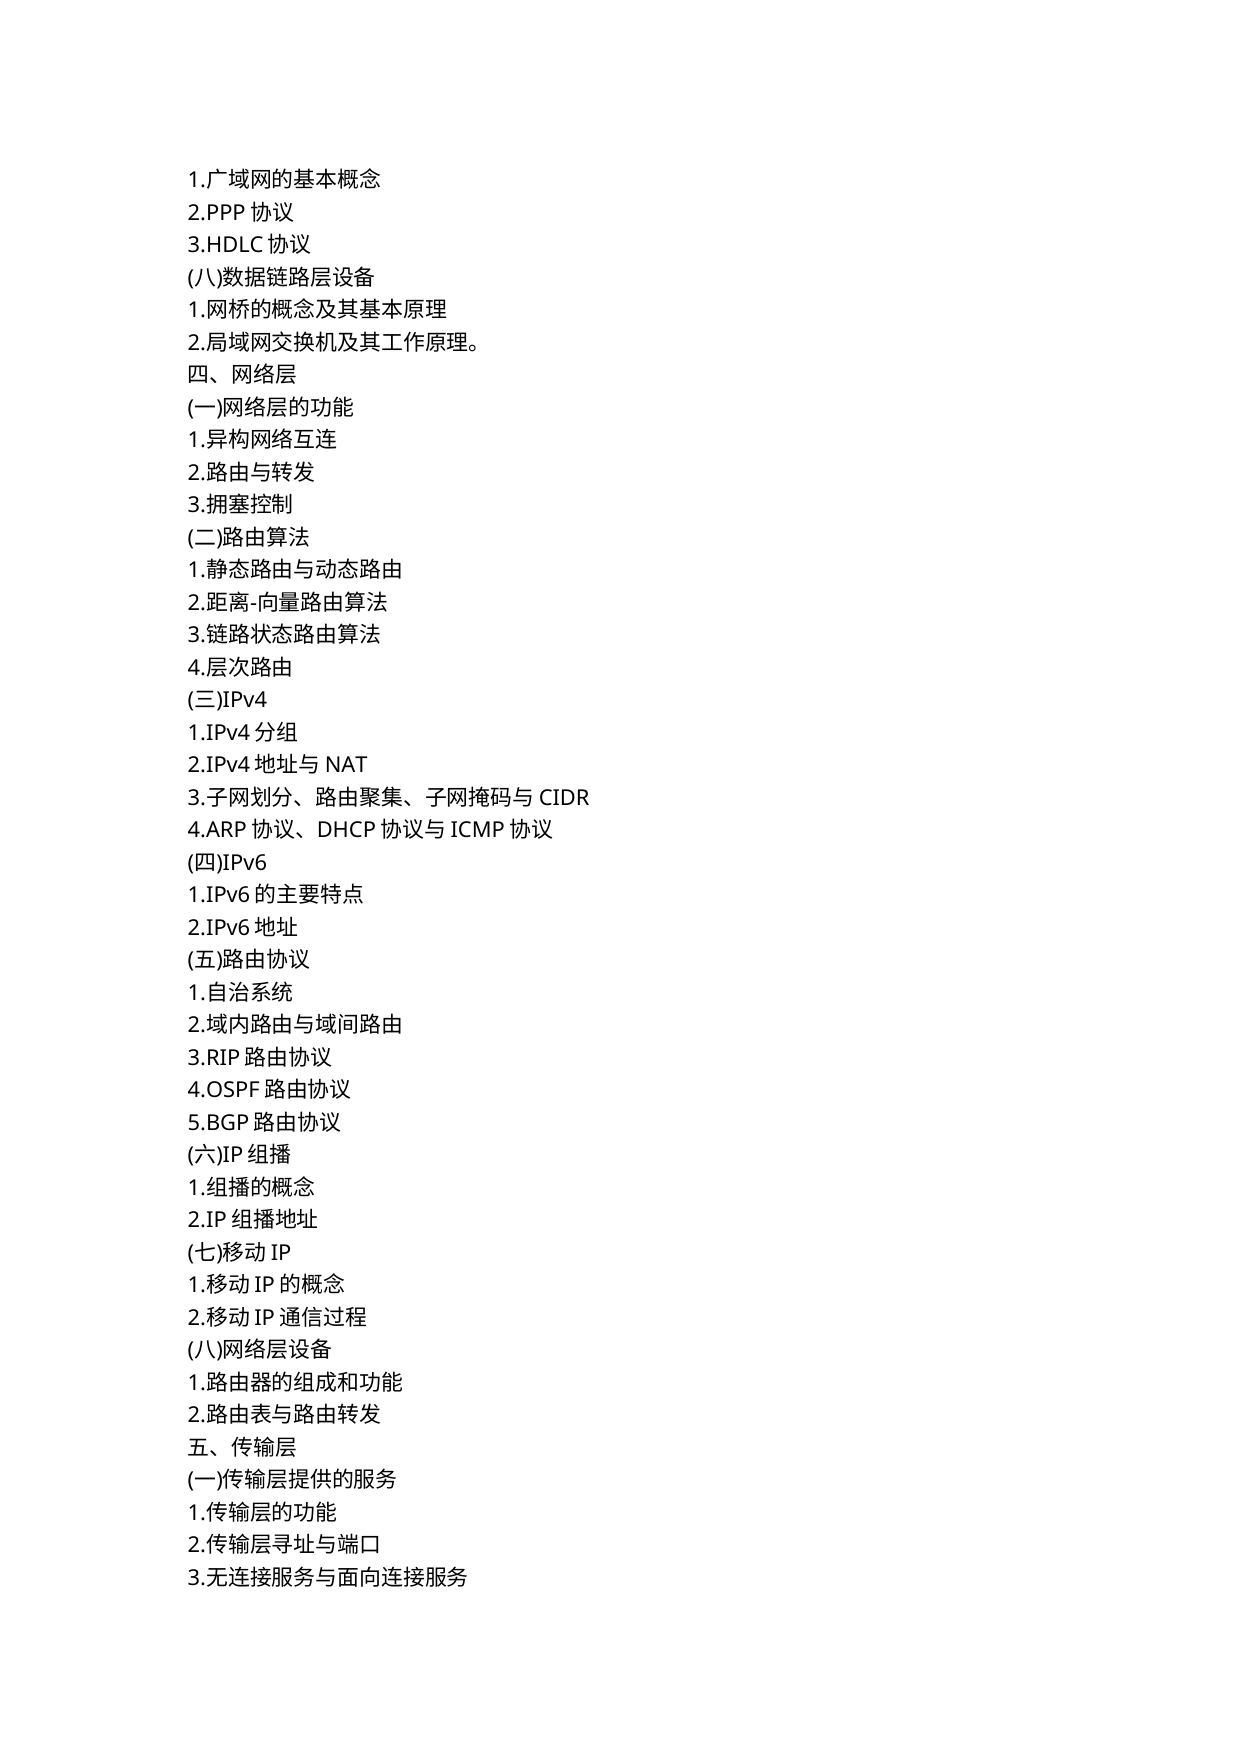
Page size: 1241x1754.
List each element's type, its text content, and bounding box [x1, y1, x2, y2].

text 1.广域网的基本概念 [187, 162, 1053, 194]
text (二)路由算法 [187, 519, 1053, 552]
text 2.IP组播地址 [187, 1202, 1053, 1234]
text 四、网络层 [187, 357, 1053, 389]
text 3.拥塞控制 [187, 487, 1053, 519]
text 1.组播的概念 [187, 1169, 1053, 1202]
text 2.IPv4地址与NAT [187, 747, 1053, 779]
text 2.路由表与路由转发 [187, 1397, 1053, 1429]
text (七)移动IP [187, 1234, 1053, 1267]
text 1.传输层的功能 [187, 1494, 1053, 1527]
text 1.静态路由与动态路由 [187, 552, 1053, 584]
text 2.局域网交换机及其工作原理。 [187, 324, 1053, 357]
text (五)路由协议 [187, 942, 1053, 974]
text 2.IPv6地址 [187, 909, 1053, 942]
text 3.HDLC协议 [187, 227, 1053, 259]
text (六)IP组播 [187, 1137, 1053, 1169]
text 1.路由器的组成和功能 [187, 1364, 1053, 1397]
text 2.移动IP通信过程 [187, 1299, 1053, 1332]
text 1.自治系统 [187, 974, 1053, 1007]
text 2.路由与转发 [187, 454, 1053, 487]
text 5.BGP路由协议 [187, 1104, 1053, 1137]
text 4.层次路由 [187, 649, 1053, 682]
text 2.距离-向量路由算法 [187, 584, 1053, 617]
text 1.IPv6的主要特点 [187, 877, 1053, 909]
text 3.RIP路由协议 [187, 1039, 1053, 1072]
text 2.域内路由与域间路由 [187, 1007, 1053, 1039]
text (一)网络层的功能 [187, 389, 1053, 422]
text 1.异构网络互连 [187, 422, 1053, 454]
text 3.无连接服务与面向连接服务 [187, 1559, 1053, 1592]
text 4.OSPF路由协议 [187, 1072, 1053, 1104]
text 2.传输层寻址与端口 [187, 1527, 1053, 1559]
text 2.PPP协议 [187, 194, 1053, 227]
text 1.移动IP的概念 [187, 1267, 1053, 1299]
text (四)IPv6 [187, 844, 1053, 877]
text 3.子网划分、路由聚集、子网掩码与CIDR [187, 779, 1053, 812]
text (八)数据链路层设备 [187, 259, 1053, 292]
text 4.ARP协议、DHCP协议与ICMP协议 [187, 812, 1053, 844]
text 1.网桥的概念及其基本原理 [187, 292, 1053, 324]
text (一)传输层提供的服务 [187, 1462, 1053, 1494]
text (三)IPv4 [187, 682, 1053, 714]
text (八)网络层设备 [187, 1332, 1053, 1364]
text 3.链路状态路由算法 [187, 617, 1053, 649]
text 1.IPv4分组 [187, 714, 1053, 747]
text 五、传输层 [187, 1429, 1053, 1462]
